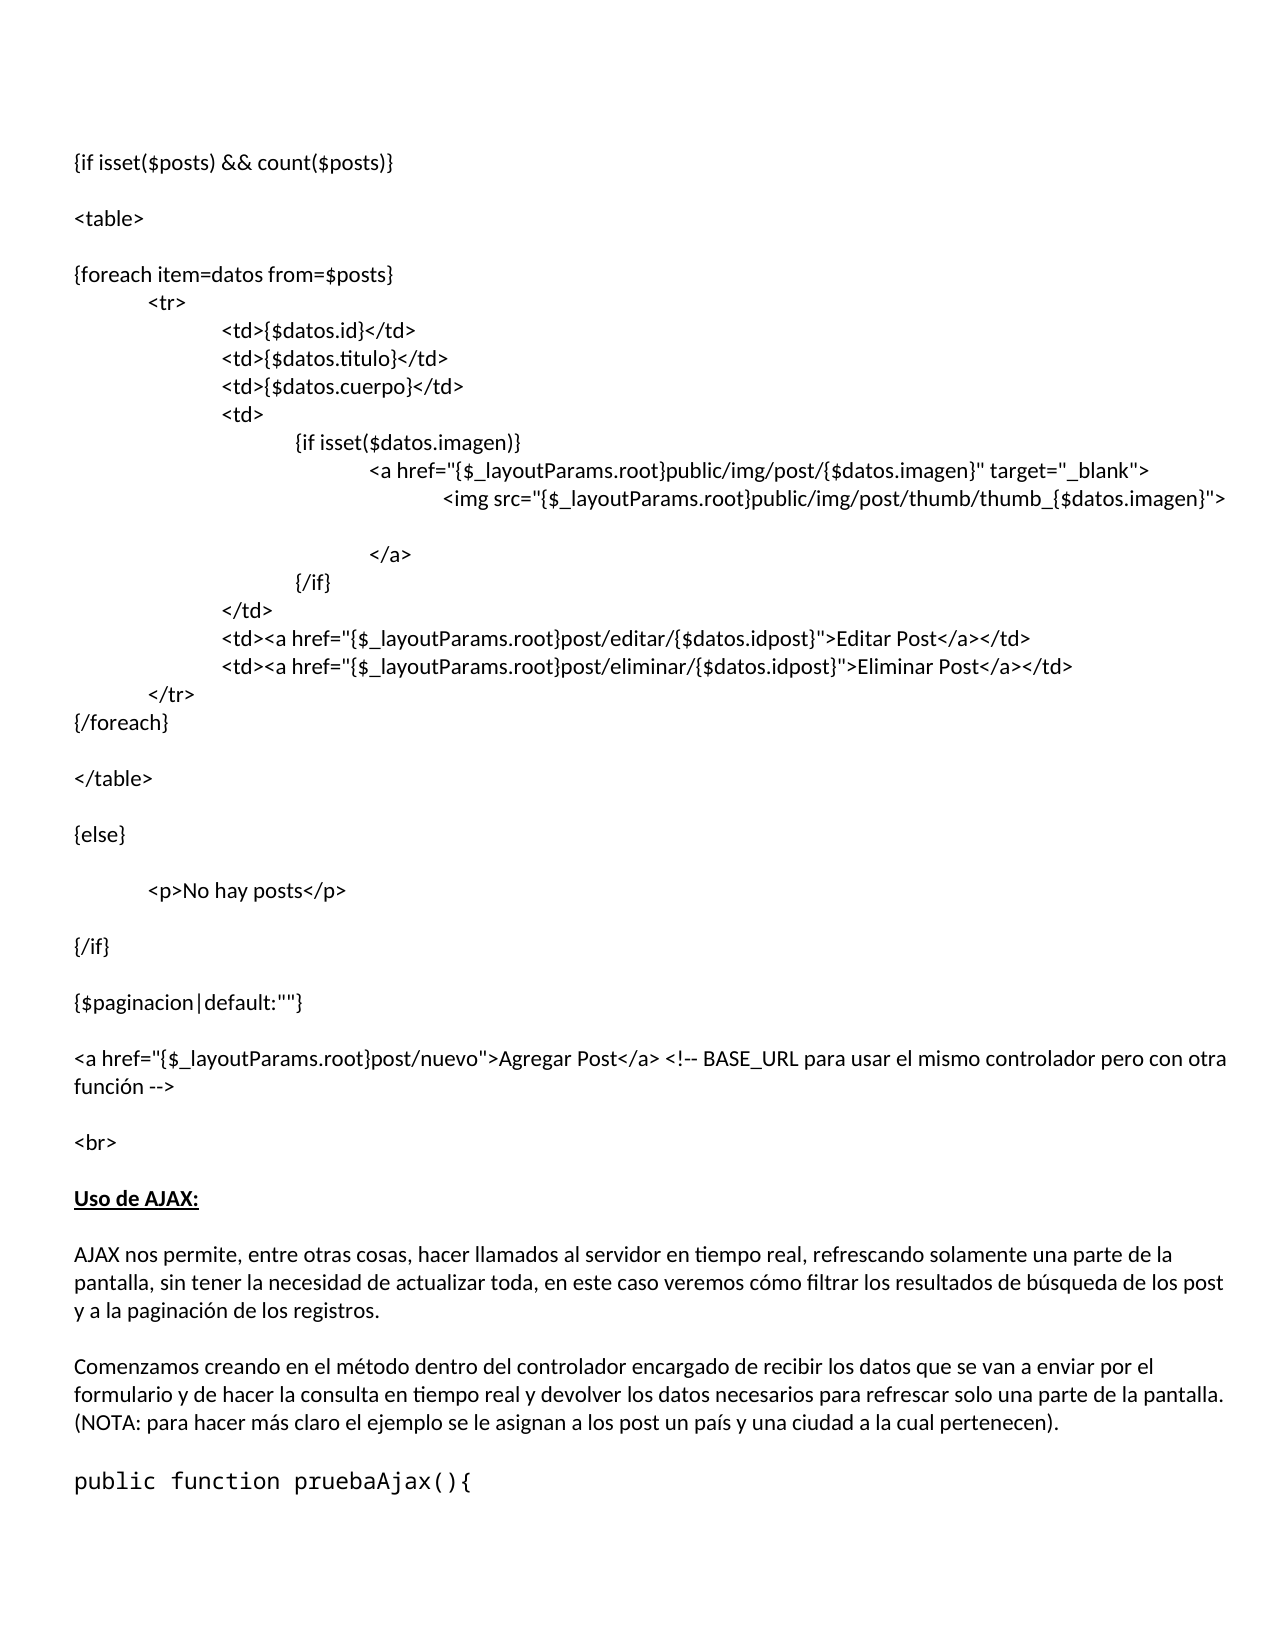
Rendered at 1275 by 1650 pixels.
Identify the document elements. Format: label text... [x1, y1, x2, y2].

text </tr> [74, 680, 1240, 708]
text AJAX nos permite, entre otras cosas, hacer llamados al servidor en tiempo real, refrescando solamente una parte de la pantalla, sin tener la necesidad de actualizar toda, en este caso veremos cómo filtrar los resultados de búsqueda de los post y a la paginación de los registros. [74, 1240, 1240, 1324]
text {if isset($posts) && count($posts)} [74, 148, 1240, 176]
text <br> [74, 1128, 1240, 1156]
text <td> [74, 400, 1240, 428]
text </table> [74, 764, 1240, 792]
text {else} [74, 820, 1240, 848]
text <td><a href="{$_layoutParams.root}post/eliminar/{$datos.idpost}">Eliminar Post</a></td> [74, 652, 1240, 680]
text </a> [74, 540, 1240, 568]
text {$paginacion|default:""} [74, 988, 1240, 1016]
text <a href="{$_layoutParams.root}public/img/post/{$datos.imagen}" target="_blank"> [74, 456, 1240, 484]
text </td> [74, 596, 1240, 624]
text <td>{$datos.cuerpo}</td> [74, 372, 1240, 400]
text {foreach item=datos from=$posts} [74, 260, 1240, 288]
text {/if} [74, 932, 1240, 960]
text <p>No hay posts</p> [74, 876, 1240, 904]
text (NOTA: para hacer más claro el ejemplo se le asignan a los post un país y una ciudad a la cual pertenecen). [74, 1408, 1240, 1437]
text Uso de AJAX: [74, 1184, 1240, 1212]
text {/if} [74, 568, 1240, 596]
text public function pruebaAjax(){ [74, 1464, 1240, 1496]
text <table> [74, 204, 1240, 232]
text {/foreach} [74, 708, 1240, 736]
text <tr> [74, 288, 1240, 316]
text <a href="{$_layoutParams.root}post/nuevo">Agregar Post</a> <!-- BASE_URL para usar el mismo controlador pero con otra función --> [74, 1044, 1240, 1100]
text <td><a href="{$_layoutParams.root}post/editar/{$datos.idpost}">Editar Post</a></td> [74, 624, 1240, 652]
text Comenzamos creando en el método dentro del controlador encargado de recibir los datos que se van a enviar por el formulario y de hacer la consulta en tiempo real y devolver los datos necesarios para refrescar solo una parte de la pantalla. [74, 1352, 1240, 1408]
text <img src="{$_layoutParams.root}public/img/post/thumb/thumb_{$datos.imagen}"> [74, 484, 1240, 540]
text <td>{$datos.titulo}</td> [74, 344, 1240, 372]
text <td>{$datos.id}</td> [74, 316, 1240, 344]
text {if isset($datos.imagen)} [74, 428, 1240, 456]
